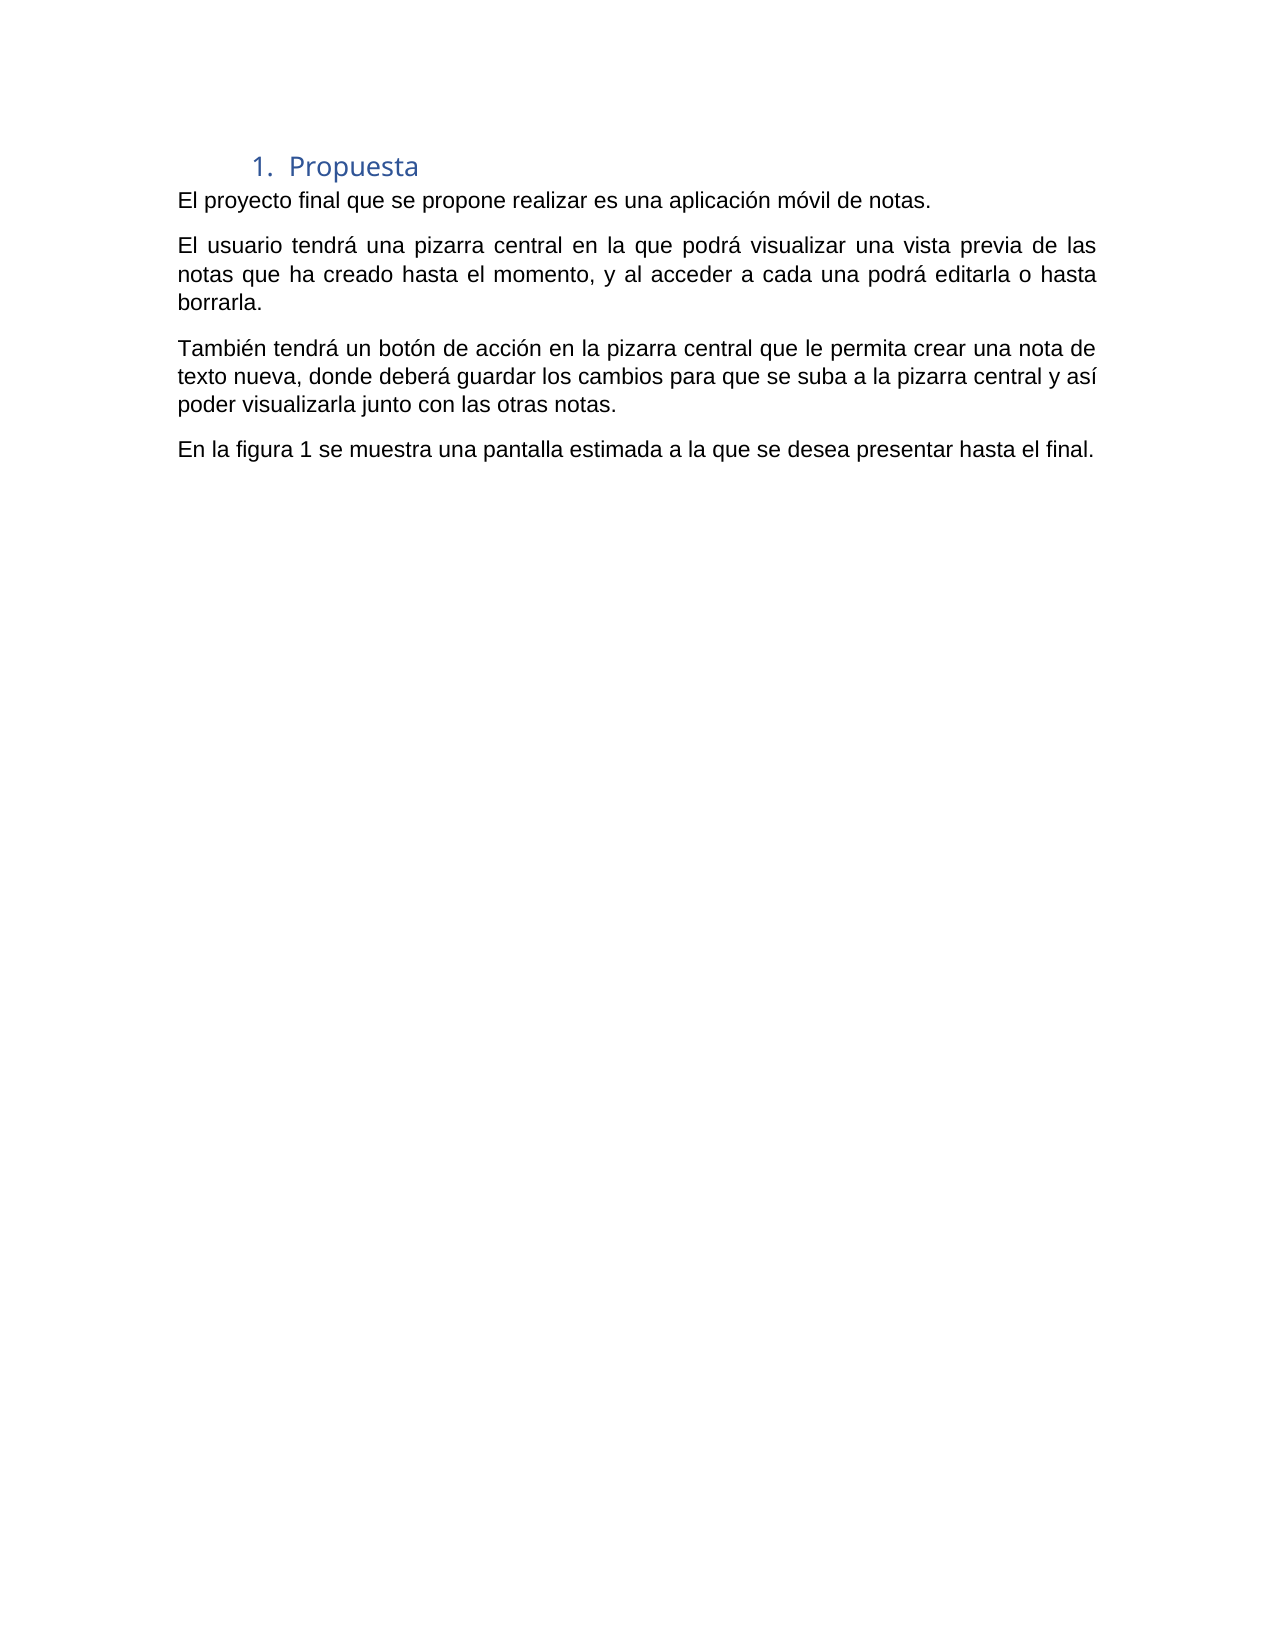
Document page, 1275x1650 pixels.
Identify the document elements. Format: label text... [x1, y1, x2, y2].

text También tendrá un botón de acción en la pizarra central que le permita crear una nota de texto nueva, donde deberá guardar los cambios para que se suba a la pizarra central y así poder visualizarla junto con las otras notas. [177, 334, 1098, 418]
text El usuario tendrá una pizarra central en la que podrá visualizar una vista previa de las notas que ha creado hasta el momento, y al acceder a cada una podrá editarla o hasta borrarla. [177, 232, 1098, 316]
subtitle Propuesta [251, 148, 1098, 184]
text El proyecto final que se propone realizar es una aplicación móvil de notas. [177, 187, 1098, 214]
text En la figura 1 se muestra una pantalla estimada a la que se desea presentar hasta el final. [177, 436, 1098, 463]
